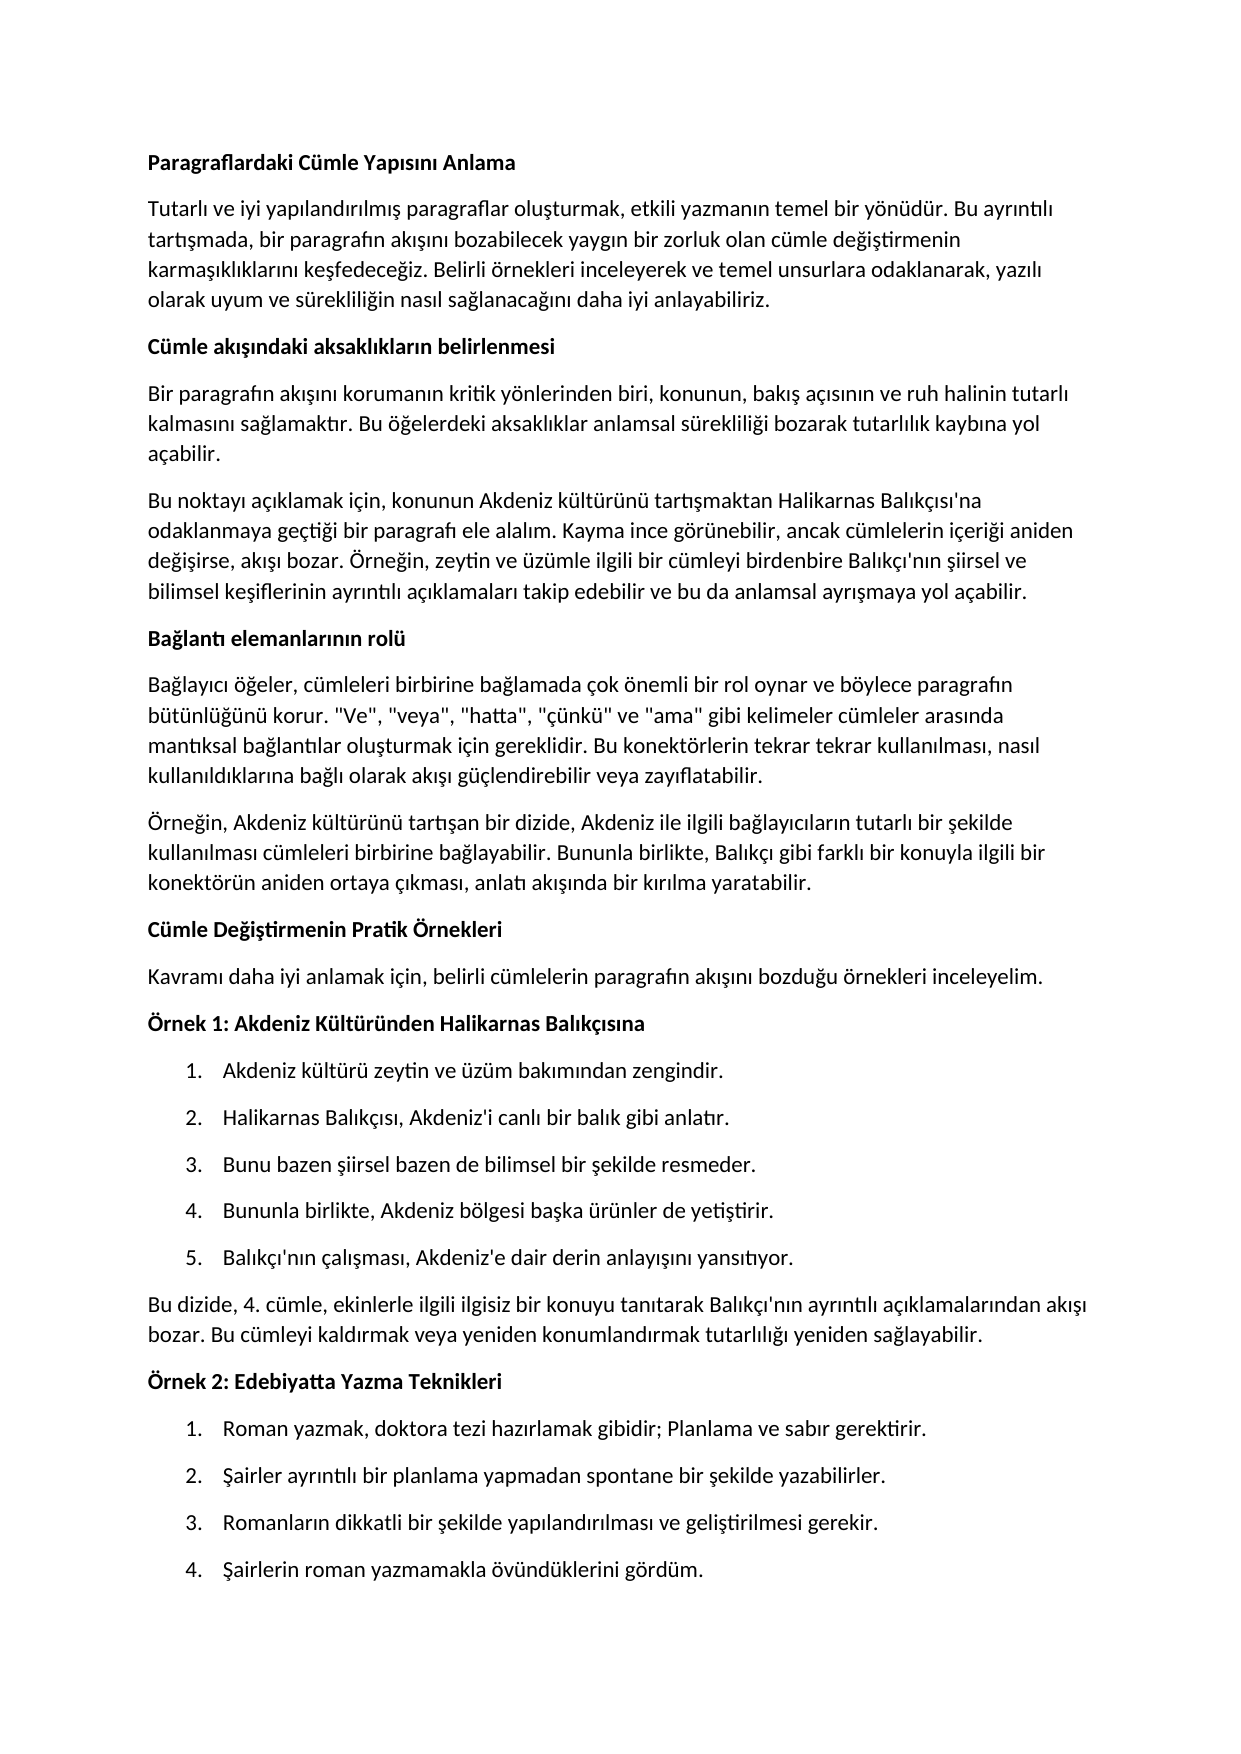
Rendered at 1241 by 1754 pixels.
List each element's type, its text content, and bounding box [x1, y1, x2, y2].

list Akdeniz kültürü zeytin ve üzüm bakımından zengindir. [185, 1056, 1093, 1084]
text Cümle Değiştirmenin Pratik Örnekleri [148, 915, 1093, 943]
text Örnek 2: Edebiyatta Yazma Teknikleri [148, 1367, 1093, 1395]
text Kavramı daha iyi anlamak için, belirli cümlelerin paragrafın akışını bozduğu örnekleri inceleyelim. [148, 962, 1093, 990]
text Paragraflardaki Cümle Yapısını Anlama [148, 148, 1093, 176]
list Şairlerin roman yazmamakla övündüklerini gördüm. [185, 1555, 1093, 1583]
list Romanların dikkatli bir şekilde yapılandırılması ve geliştirilmesi gerekir. [185, 1508, 1093, 1536]
text Bağlayıcı öğeler, cümleleri birbirine bağlamada çok önemli bir rol oynar ve böylece paragrafın bütünlüğünü korur. "Ve", "veya", "hatta", "çünkü" ve "ama" gibi kelimeler cümleler arasında mantıksal bağlantılar oluşturmak için gereklidir. Bu konektörlerin tekrar tekrar kullanılması, nasıl kullanıldıklarına bağlı olarak akışı güçlendirebilir veya zayıflatabilir. [148, 671, 1093, 789]
list Roman yazmak, doktora tezi hazırlamak gibidir; Planlama ve sabır gerektirir. [185, 1414, 1093, 1442]
list Halikarnas Balıkçısı, Akdeniz'i canlı bir balık gibi anlatır. [185, 1103, 1093, 1131]
list Bununla birlikte, Akdeniz bölgesi başka ürünler de yetiştirir. [185, 1197, 1093, 1224]
list Bunu bazen şiirsel bazen de bilimsel bir şekilde resmeder. [185, 1150, 1093, 1178]
list Balıkçı'nın çalışması, Akdeniz'e dair derin anlayışını yansıtıyor. [185, 1243, 1093, 1271]
text Bağlantı elemanlarının rolü [148, 624, 1093, 652]
text Bir paragrafın akışını korumanın kritik yönlerinden biri, konunun, bakış açısının ve ruh halinin tutarlı kalmasını sağlamaktır. Bu öğelerdeki aksaklıklar anlamsal sürekliliği bozarak tutarlılık kaybına yol açabilir. [148, 379, 1093, 467]
text Bu dizide, 4. cümle, ekinlerle ilgili ilgisiz bir konuyu tanıtarak Balıkçı'nın ayrıntılı açıklamalarından akışı bozar. Bu cümleyi kaldırmak veya yeniden konumlandırmak tutarlılığı yeniden sağlayabilir. [148, 1290, 1093, 1348]
text Tutarlı ve iyi yapılandırılmış paragraflar oluşturmak, etkili yazmanın temel bir yönüdür. Bu ayrıntılı tartışmada, bir paragrafın akışını bozabilecek yaygın bir zorluk olan cümle değiştirmenin karmaşıklıklarını keşfedeceğiz. Belirli örnekleri inceleyerek ve temel unsurlara odaklanarak, yazılı olarak uyum ve sürekliliğin nasıl sağlanacağını daha iyi anlayabiliriz. [148, 194, 1093, 313]
text Cümle akışındaki aksaklıkların belirlenmesi [148, 332, 1093, 360]
text Örneğin, Akdeniz kültürünü tartışan bir dizide, Akdeniz ile ilgili bağlayıcıların tutarlı bir şekilde kullanılması cümleleri birbirine bağlayabilir. Bununla birlikte, Balıkçı gibi farklı bir konuyla ilgili bir konektörün aniden ortaya çıkması, anlatı akışında bir kırılma yaratabilir. [148, 808, 1093, 896]
text Bu noktayı açıklamak için, konunun Akdeniz kültürünü tartışmaktan Halikarnas Balıkçısı'na odaklanmaya geçtiği bir paragrafı ele alalım. Kayma ince görünebilir, ancak cümlelerin içeriği aniden değişirse, akışı bozar. Örneğin, zeytin ve üzümle ilgili bir cümleyi birdenbire Balıkçı'nın şiirsel ve bilimsel keşiflerinin ayrıntılı açıklamaları takip edebilir ve bu da anlamsal ayrışmaya yol açabilir. [148, 486, 1093, 605]
list Şairler ayrıntılı bir planlama yapmadan spontane bir şekilde yazabilirler. [185, 1461, 1093, 1489]
text Örnek 1: Akdeniz Kültüründen Halikarnas Balıkçısına [148, 1009, 1093, 1037]
